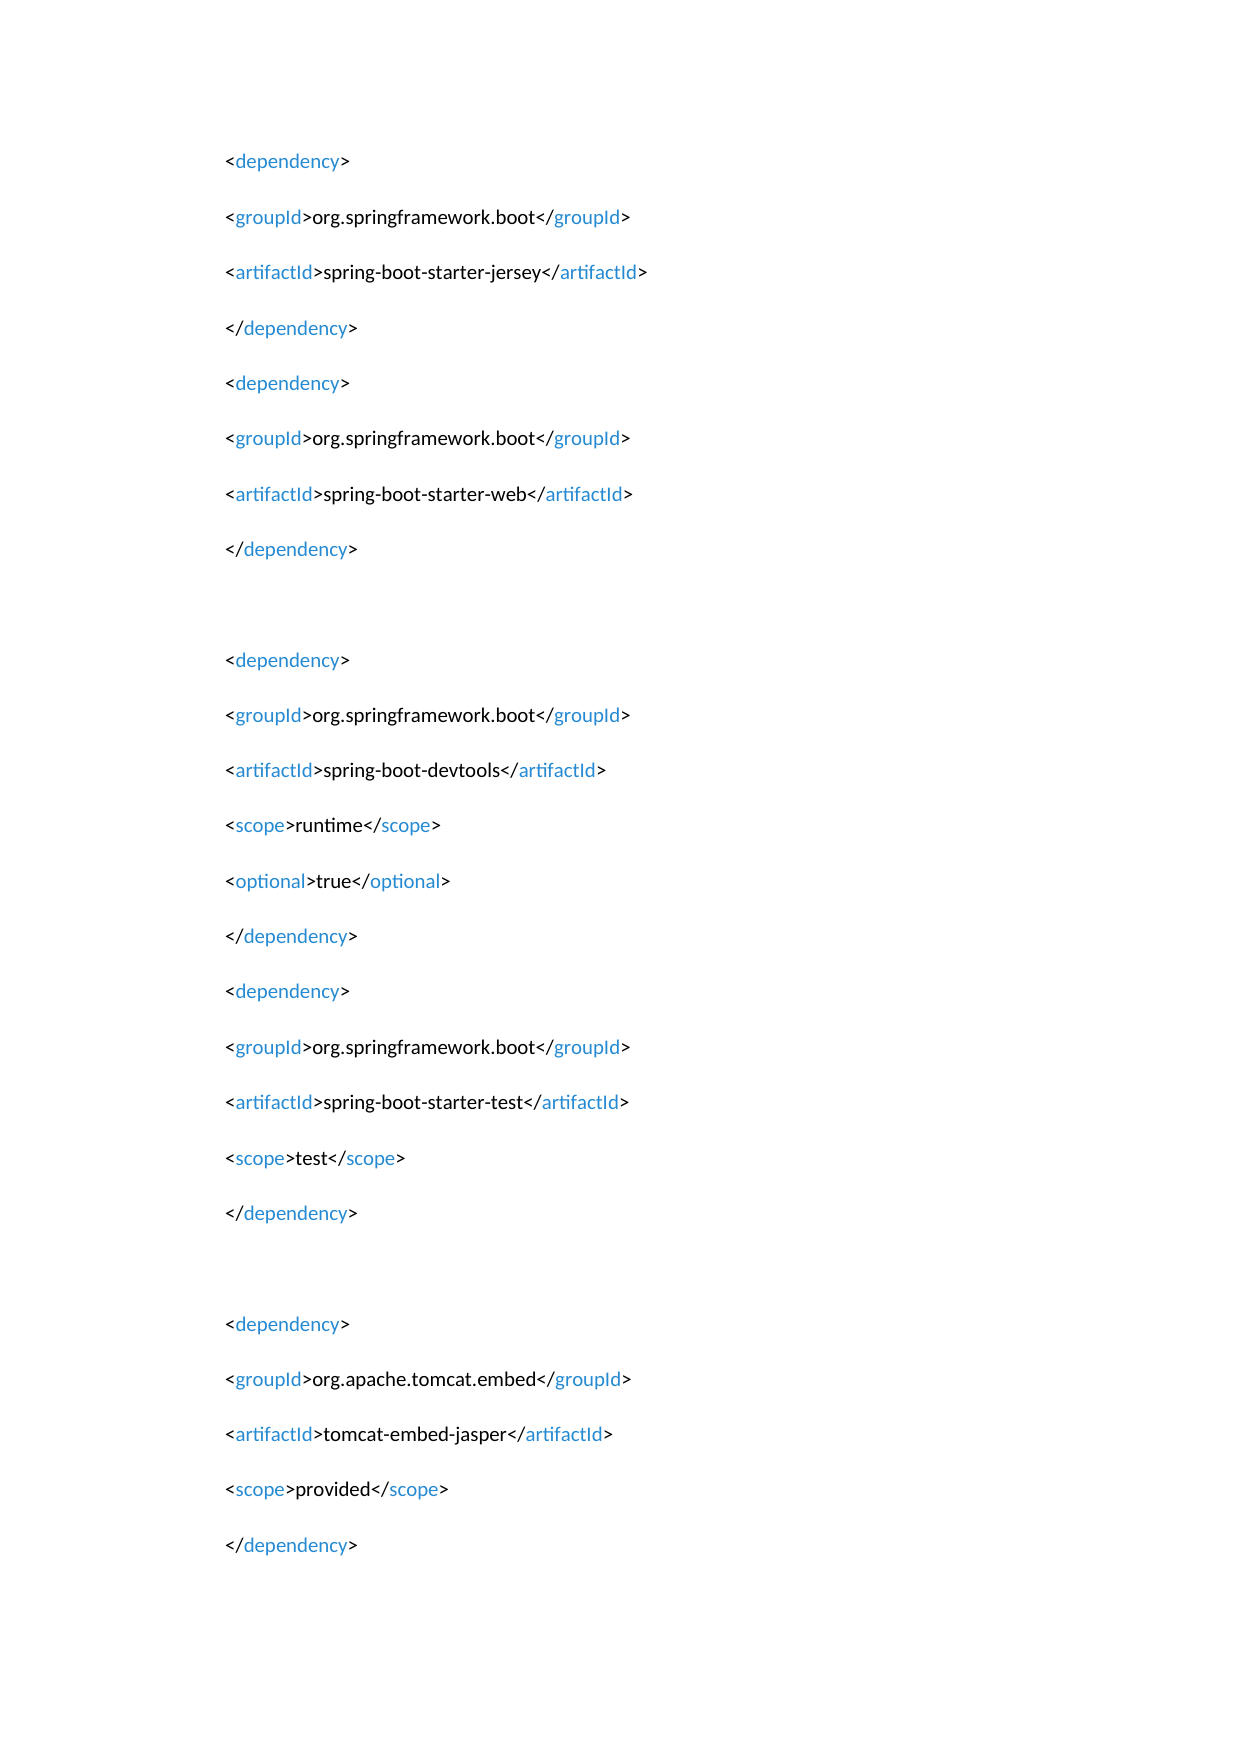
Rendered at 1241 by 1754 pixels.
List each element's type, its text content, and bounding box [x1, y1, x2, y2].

text <scope>runtime</scope> [225, 813, 1096, 838]
text </dependency> [225, 315, 1096, 340]
text <dependency> [225, 1311, 1096, 1336]
text <artifactId>spring-boot-starter-jersey</artifactId> [225, 259, 1096, 285]
text <dependency> [225, 149, 1096, 174]
text <dependency> [225, 647, 1096, 672]
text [225, 204, 1096, 230]
text </dependency> [225, 923, 1096, 949]
text </dependency> [225, 1200, 1096, 1225]
text <artifactId>spring-boot-starter-web</artifactId> [225, 481, 1096, 506]
text <artifactId>spring-boot-devtools</artifactId> [225, 757, 1096, 783]
text <scope>test</scope> [225, 1145, 1096, 1170]
text <groupId>org.springframework.boot</groupId> [225, 702, 1096, 728]
text </dependency> [225, 536, 1096, 562]
text </dependency> [225, 1532, 1096, 1557]
text <optional>true</optional> [225, 868, 1096, 894]
text <scope>provided</scope> [225, 1477, 1096, 1502]
text <groupId>org.springframework.boot</groupId> [225, 1034, 1096, 1059]
text <dependency> [225, 979, 1096, 1004]
text <groupId>org.apache.tomcat.embed</groupId> [225, 1366, 1096, 1392]
text <artifactId>spring-boot-starter-test</artifactId> [225, 1089, 1096, 1115]
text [225, 426, 1096, 451]
text <artifactId>tomcat-embed-jasper</artifactId> [225, 1421, 1096, 1447]
text <dependency> [225, 370, 1096, 395]
